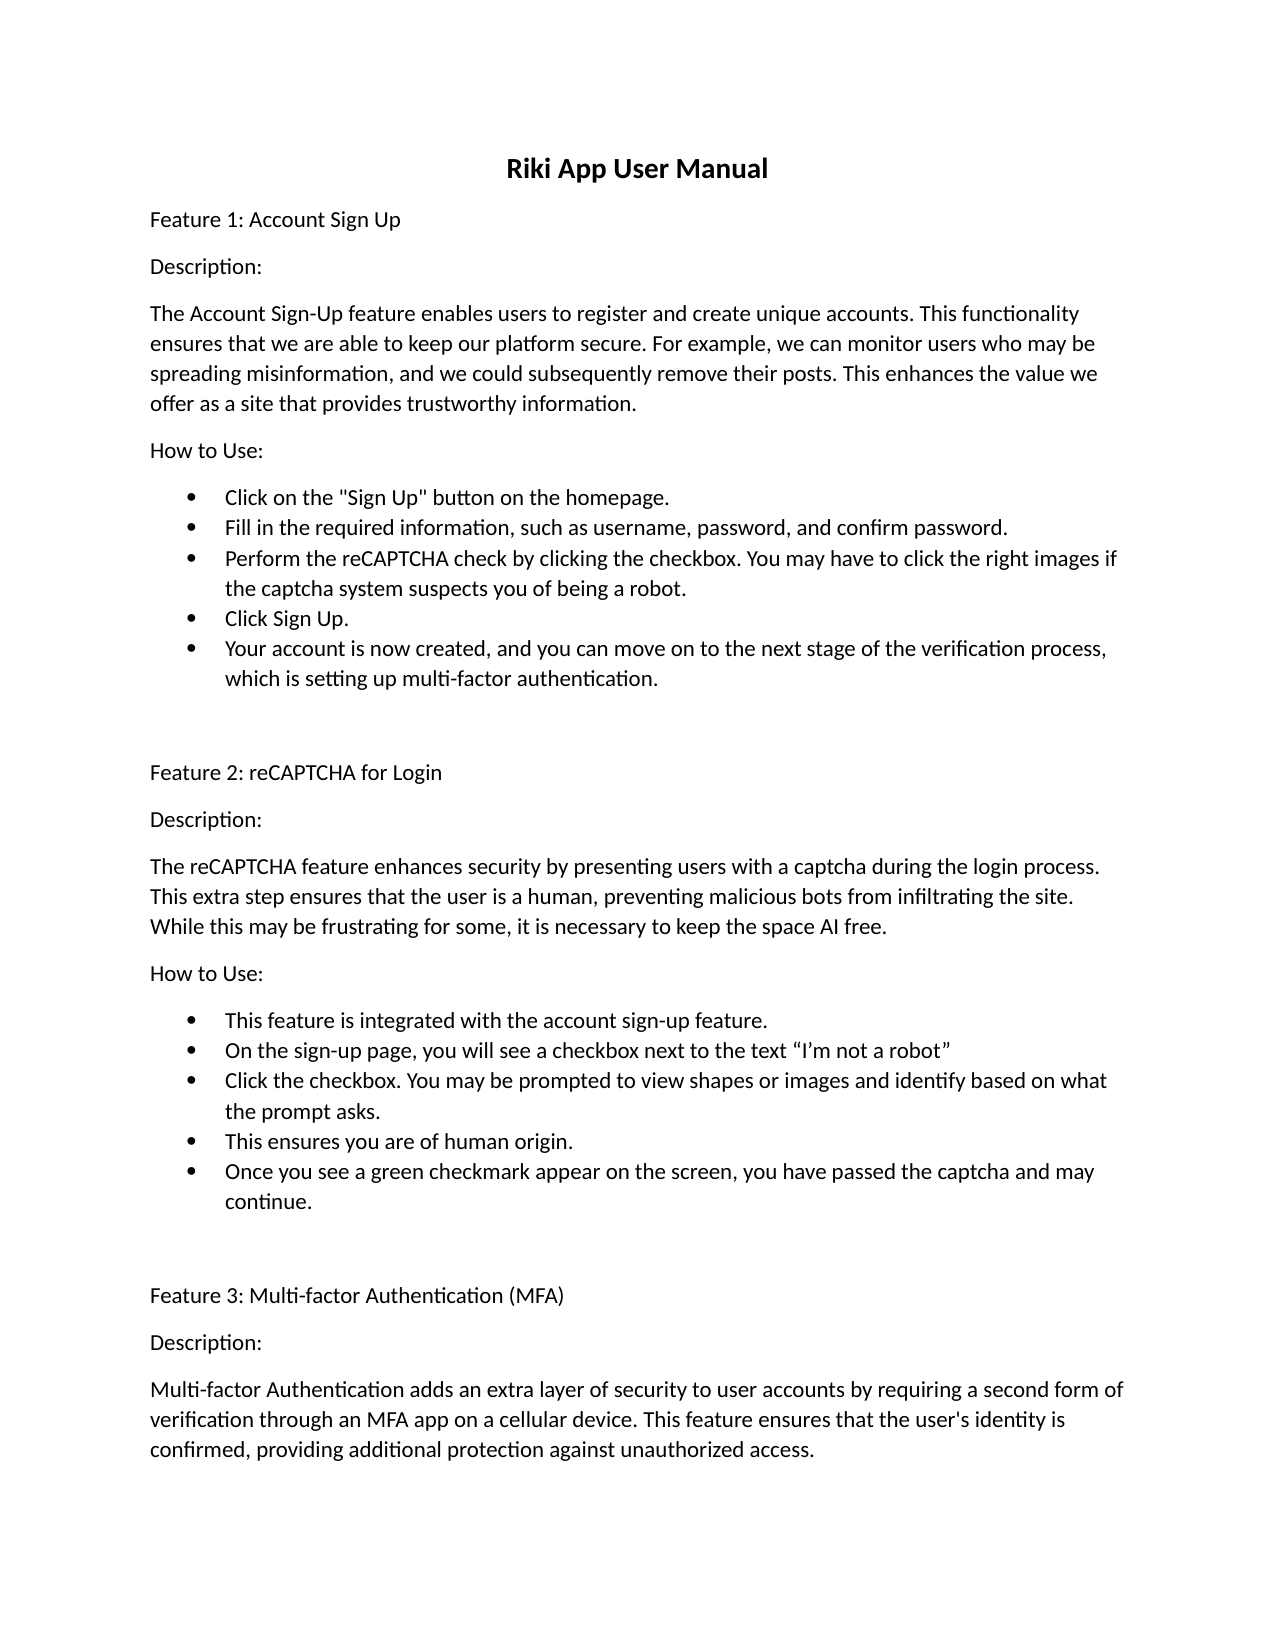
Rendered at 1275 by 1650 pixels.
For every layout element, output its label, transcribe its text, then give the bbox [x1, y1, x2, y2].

list This feature is integrated with the account sign-up feature. [187, 1006, 1125, 1034]
text How to Use: [150, 436, 1125, 464]
list Fill in the required information, such as username, password, and confirm password. [187, 513, 1125, 541]
text Feature 2: reCAPTCHA for Login [150, 758, 1125, 786]
list Click the checkbox. You may be prompted to view shapes or images and identify based on what the prompt asks. [187, 1067, 1125, 1125]
text Multi-factor Authentication adds an extra layer of security to user accounts by requiring a second form of verification through an MFA app on a cellular device. This feature ensures that the user's identity is confirmed, providing additional protection against unauthorized access. [150, 1375, 1125, 1463]
list Click on the "Sign Up" button on the homepage. [187, 483, 1125, 511]
list On the sign-up page, you will see a checkbox next to the text “I’m not a robot” [187, 1036, 1125, 1064]
list Perform the reCAPTCHA check by clicking the checkbox. You may have to click the right images if the captcha system suspects you of being a robot. [187, 544, 1125, 602]
text How to Use: [150, 959, 1125, 987]
list This ensures you are of human origin. [187, 1127, 1125, 1155]
text Riki App User Manual [150, 150, 1125, 186]
text The Account Sign-Up feature enables users to register and create unique accounts. This functionality ensures that we are able to keep our platform secure. For example, we can monitor users who may be spreading misinformation, and we could subsequently remove their posts. This enhances the value we offer as a site that provides trustworthy information. [150, 299, 1125, 417]
list Click Sign Up. [187, 604, 1125, 632]
text Description: [150, 805, 1125, 833]
list Your account is now created, and you can move on to the next stage of the verification process, which is setting up multi-factor authentication. [187, 634, 1125, 692]
list Once you see a green checkmark appear on the screen, you have passed the captcha and may continue. [187, 1157, 1125, 1215]
text Feature 3: Multi-factor Authentication (MFA) [150, 1281, 1125, 1309]
text Description: [150, 252, 1125, 280]
text Feature 1: Account Sign Up [150, 205, 1125, 233]
text The reCAPTCHA feature enhances security by presenting users with a captcha during the login process. This extra step ensures that the user is a human, preventing malicious bots from infiltrating the site. While this may be frustrating for some, it is necessary to keep the space AI free. [150, 852, 1125, 940]
text Description: [150, 1328, 1125, 1356]
